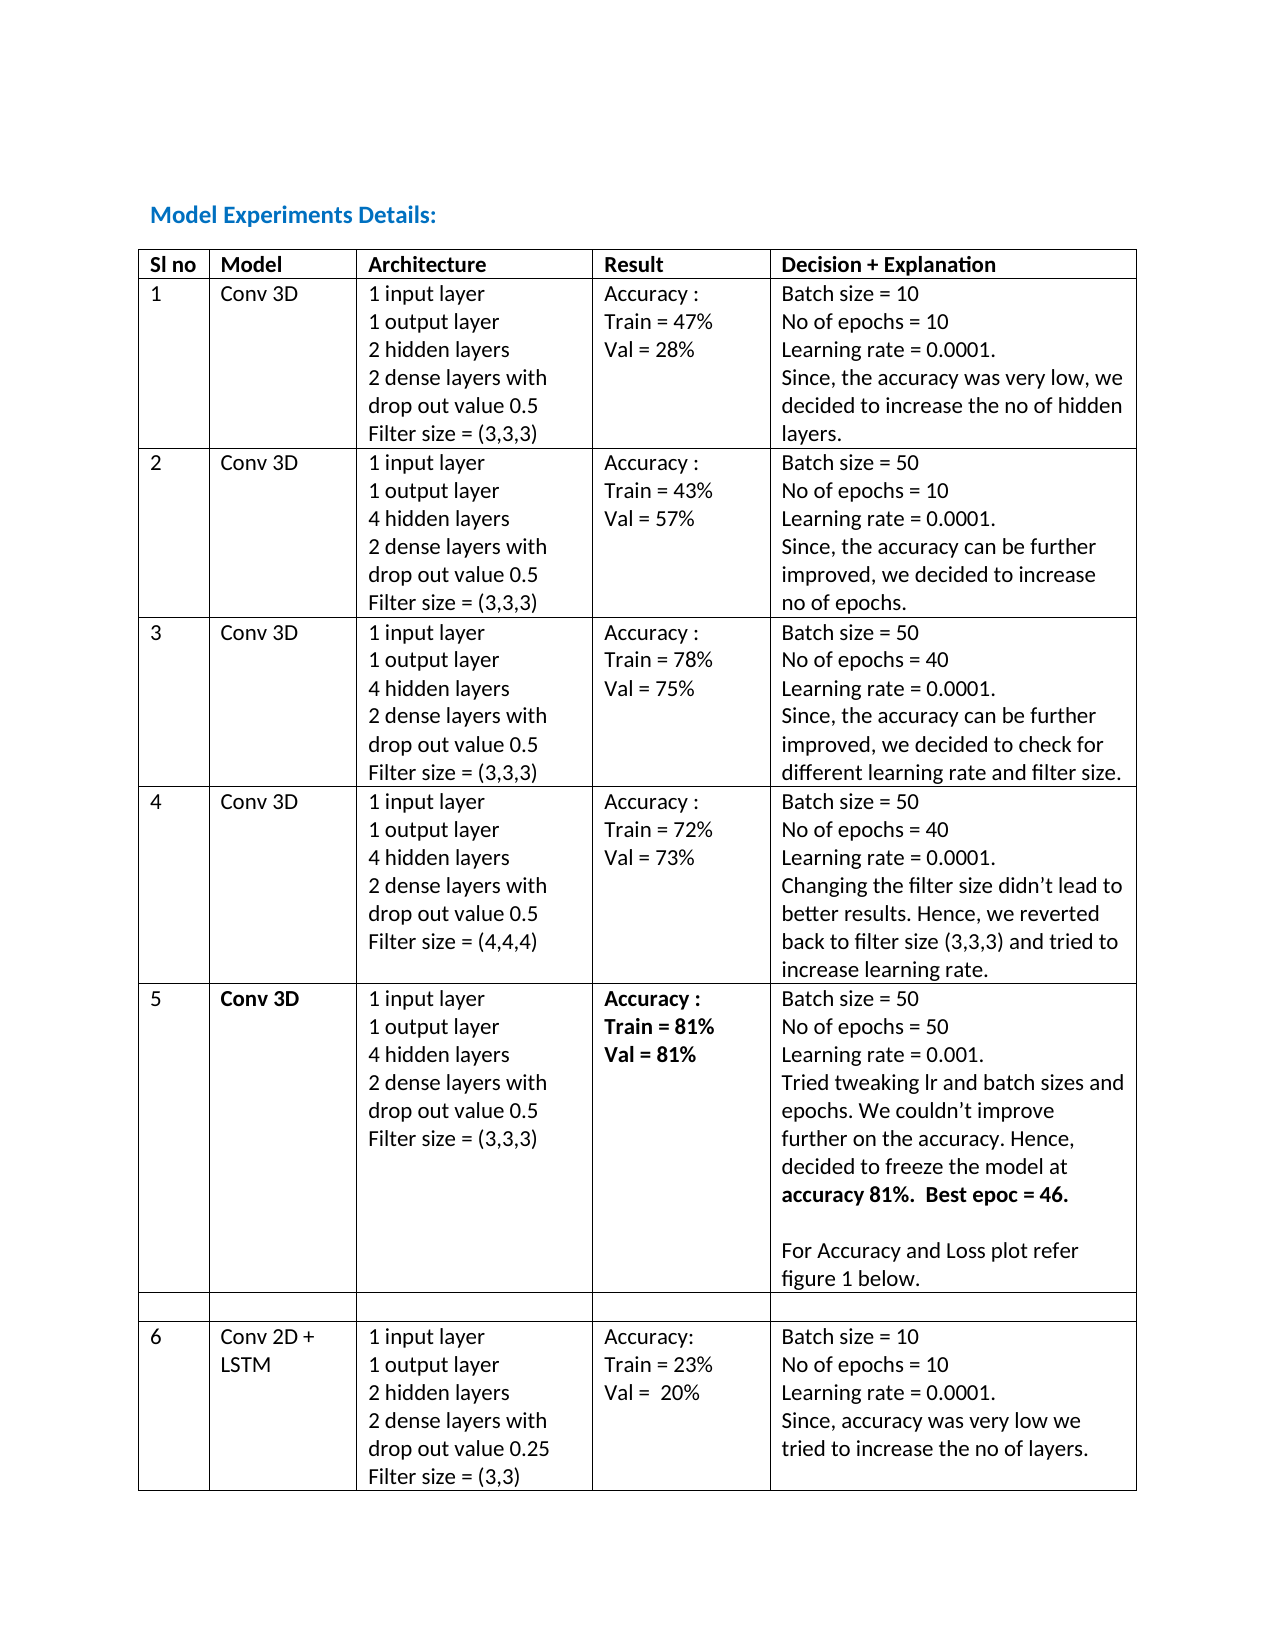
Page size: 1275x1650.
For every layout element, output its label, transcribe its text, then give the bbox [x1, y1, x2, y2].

table_cell [139, 1293, 209, 1321]
table_cell 4 [139, 787, 209, 983]
table_cell Batch size = 10 No of epochs = 10 Learning rate = 0.0001. Since, the accuracy was very low, we decided to increase the no of hidden layers. [771, 279, 1136, 447]
table_cell 1 input layer 1 output layer 2 hidden layers 2 dense layers with drop out value 0.25 Filter size = (3,3) [357, 1322, 592, 1490]
table_cell Accuracy : Train = 47% Val = 28% [593, 279, 770, 447]
table_cell Accuracy: Train = 23% Val = 20% [593, 1322, 770, 1490]
table_header Result [593, 250, 770, 278]
table_cell Accuracy : Train = 43% Val = 57% [593, 449, 770, 617]
table_cell Batch size = 50 No of epochs = 40 Learning rate = 0.0001. Since, the accuracy can be further improved, we decided to check for different learning rate and filter size. [771, 618, 1136, 786]
table_cell [771, 1293, 1136, 1321]
table_cell Conv 3D [210, 279, 356, 447]
table_cell 1 input layer 1 output layer 4 hidden layers 2 dense layers with drop out value 0.5 Filter size = (3,3,3) [357, 449, 592, 617]
table_cell Conv 3D [210, 618, 356, 786]
table_header Decision + Explanation [771, 250, 1136, 278]
table_cell 1 [139, 279, 209, 447]
table_cell Batch size = 50 No of epochs = 10 Learning rate = 0.0001. Since, the accuracy can be further improved, we decided to increase no of epochs. [771, 449, 1136, 617]
table_cell Batch size = 50 No of epochs = 50 Learning rate = 0.001. Tried tweaking lr and batch sizes and epochs. We couldn’t improve further on the accuracy. Hence, decided to freeze the model at accuracy 81%. Best epoc = 46. For Accuracy and Loss plot refer figure 1 below. [771, 984, 1136, 1292]
table_cell 1 input layer 1 output layer 4 hidden layers 2 dense layers with drop out value 0.5 Filter size = (3,3,3) [357, 618, 592, 786]
table_header Sl no [139, 250, 209, 278]
table_cell Accuracy : Train = 72% Val = 73% [593, 787, 770, 983]
table_cell Conv 3D [210, 984, 356, 1292]
table_cell Accuracy : Train = 81% Val = 81% [593, 984, 770, 1292]
text Model Experiments Details: [150, 199, 1125, 230]
table_cell Accuracy : Train = 78% Val = 75% [593, 618, 770, 786]
table_cell Batch size = 10 No of epochs = 10 Learning rate = 0.0001. Since, accuracy was very low we tried to increase the no of layers. [771, 1322, 1136, 1490]
table_cell 5 [139, 984, 209, 1292]
table_cell 2 [139, 449, 209, 617]
table_cell 1 input layer 1 output layer 2 hidden layers 2 dense layers with drop out value 0.5 Filter size = (3,3,3) [357, 279, 592, 447]
table_header Model [210, 250, 356, 278]
table_cell 6 [139, 1322, 209, 1490]
table_cell [357, 1293, 592, 1321]
table_cell Conv 3D [210, 787, 356, 983]
table_cell Conv 3D [210, 449, 356, 617]
table_cell 1 input layer 1 output layer 4 hidden layers 2 dense layers with drop out value 0.5 Filter size = (3,3,3) [357, 984, 592, 1292]
table_cell [593, 1293, 770, 1321]
table_cell Conv 2D + LSTM [210, 1322, 356, 1490]
table_cell 3 [139, 618, 209, 786]
table_cell [210, 1293, 356, 1321]
table_cell Batch size = 50 No of epochs = 40 Learning rate = 0.0001. Changing the filter size didn’t lead to better results. Hence, we reverted back to filter size (3,3,3) and tried to increase learning rate. [771, 787, 1136, 983]
table_cell 1 input layer 1 output layer 4 hidden layers 2 dense layers with drop out value 0.5 Filter size = (4,4,4) [357, 787, 592, 983]
table_header Architecture [357, 250, 592, 278]
